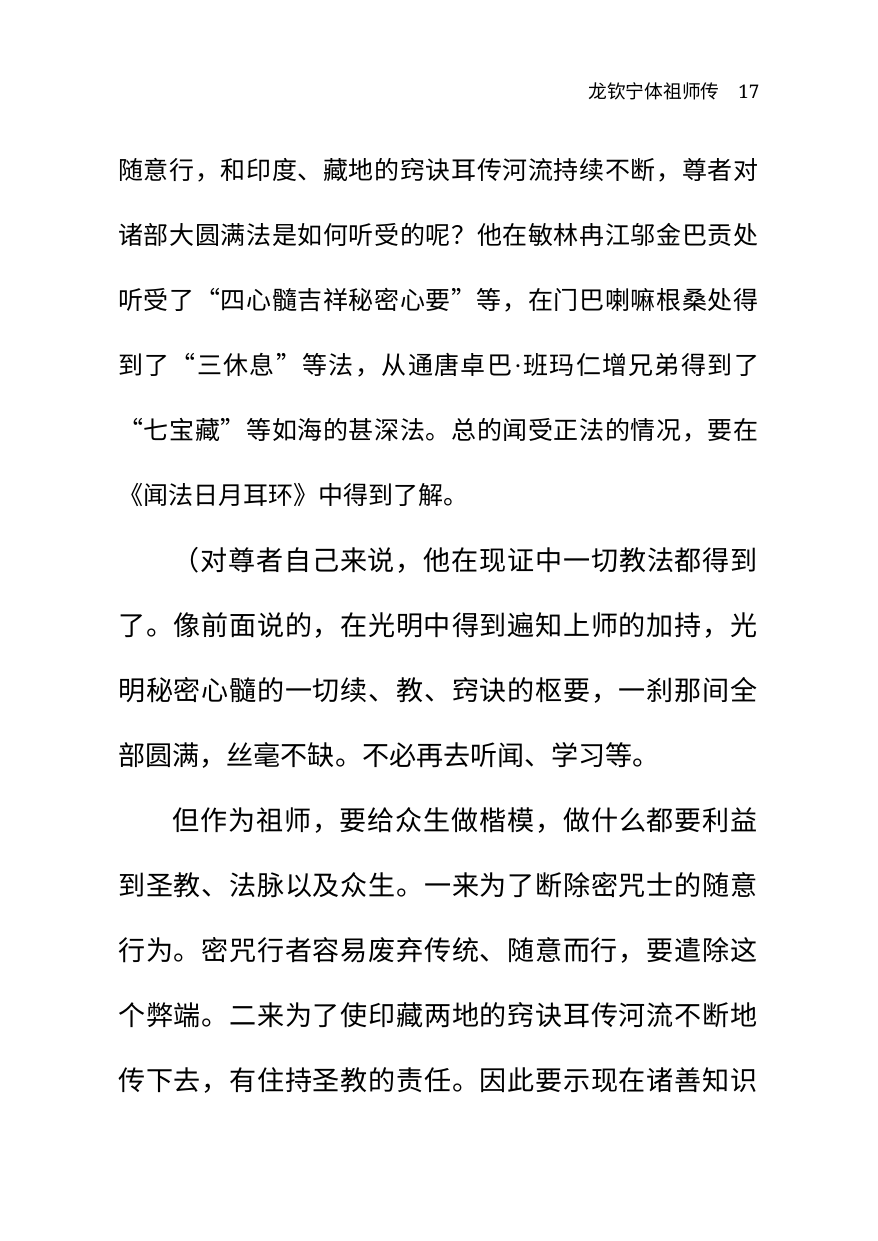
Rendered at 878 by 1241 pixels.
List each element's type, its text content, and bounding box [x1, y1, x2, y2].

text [118, 136, 759, 526]
text （对尊者自己来说，他在现证中一切教法都得到了。像前面说的，在光明中得到遍知上师的加持，光明秘密心髓的一切续、教、窍诀的枢要，一刹那间全部圆满，丝毫不缺。不必再去听闻、学习等。 [118, 526, 759, 786]
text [118, 786, 759, 1111]
